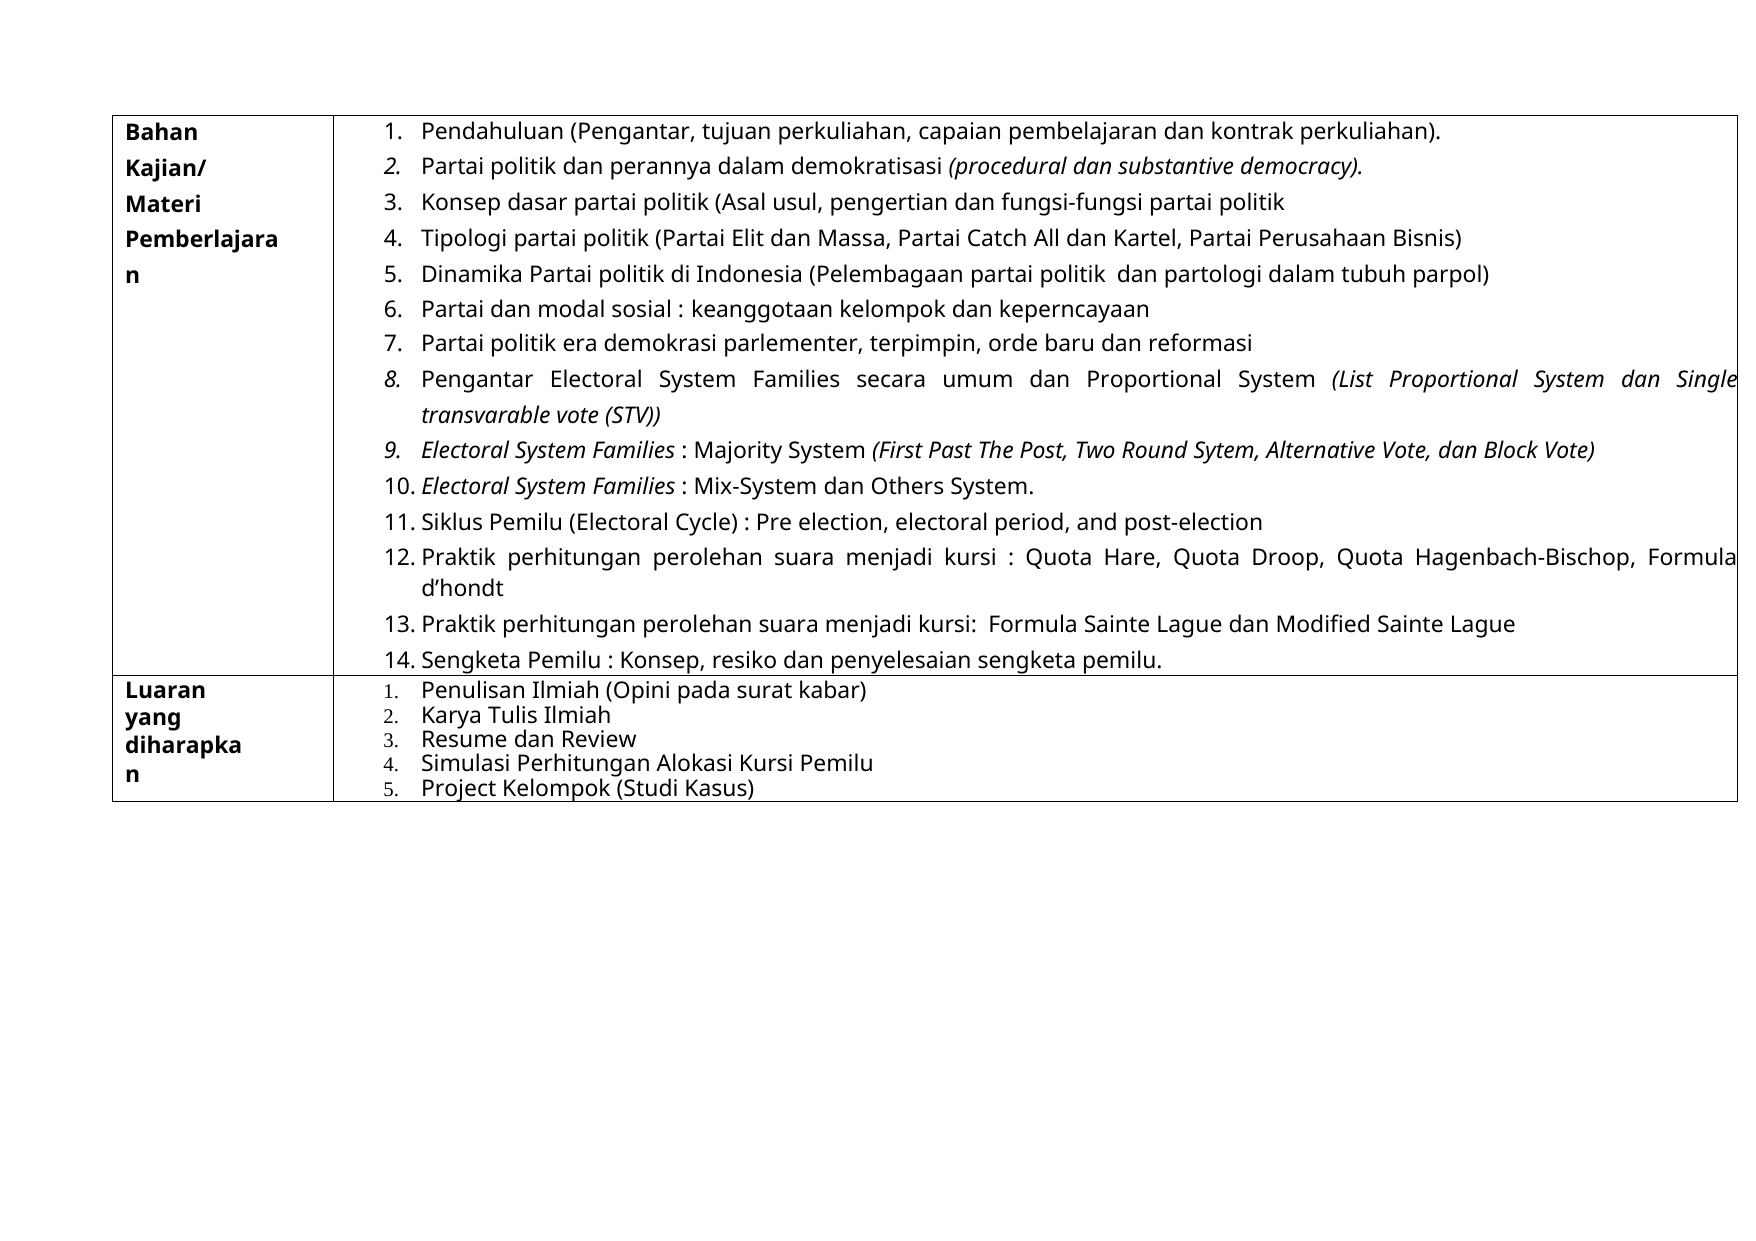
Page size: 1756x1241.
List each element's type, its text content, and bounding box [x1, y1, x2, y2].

table_cell Luaran yang diharapkan [113, 676, 333, 801]
table_cell Penulisan Ilmiah (Opini pada surat kabar) Karya Tulis Ilmiah Resume dan Review Simulasi Perhitungan Alokasi Kursi Pemilu Project Kelompok (Studi Kasus) [334, 676, 1737, 801]
table_cell Pendahuluan (Pengantar, tujuan perkuliahan, capaian pembelajaran dan kontrak perkuliahan). Partai politik dan perannya dalam demokratisasi (procedural dan substantive democracy). Konsep dasar partai politik (Asal usul, pengertian dan fungsi-fungsi partai politik Tipologi partai politik (Partai Elit dan Massa, Partai Catch All dan Kartel, Partai Perusahaan Bisnis) Dinamika Partai politik di Indonesia (Pelembagaan partai politik dan partologi dalam tubuh parpol) Partai dan modal sosial : keanggotaan kelompok dan keperncayaan Partai politik era demokrasi parlementer, terpimpin, orde baru dan reformasi Pengantar Electoral System Families secara umum dan Proportional System (List Proportional System dan Single transvarable vote (STV)) Electoral System Families : Majority System (First Past The Post, Two Round Sytem, Alternative Vote, dan Block Vote) Electoral System Families : Mix-System dan Others System. Siklus Pemilu (Electoral Cycle) : Pre election, electoral period, and post-election Praktik perhitungan perolehan suara menjadi kursi : Quota Hare, Quota Droop, Quota Hagenbach-Bischop, Formula d’hondt Praktik perhitungan perolehan suara menjadi kursi: Formula Sainte Lague dan Modified Sainte Lague Sengketa Pemilu : Konsep, resiko dan penyelesaian sengketa pemilu. [334, 116, 1737, 675]
table_cell Bahan Kajian/ Materi Pemberlajaran [113, 116, 333, 675]
